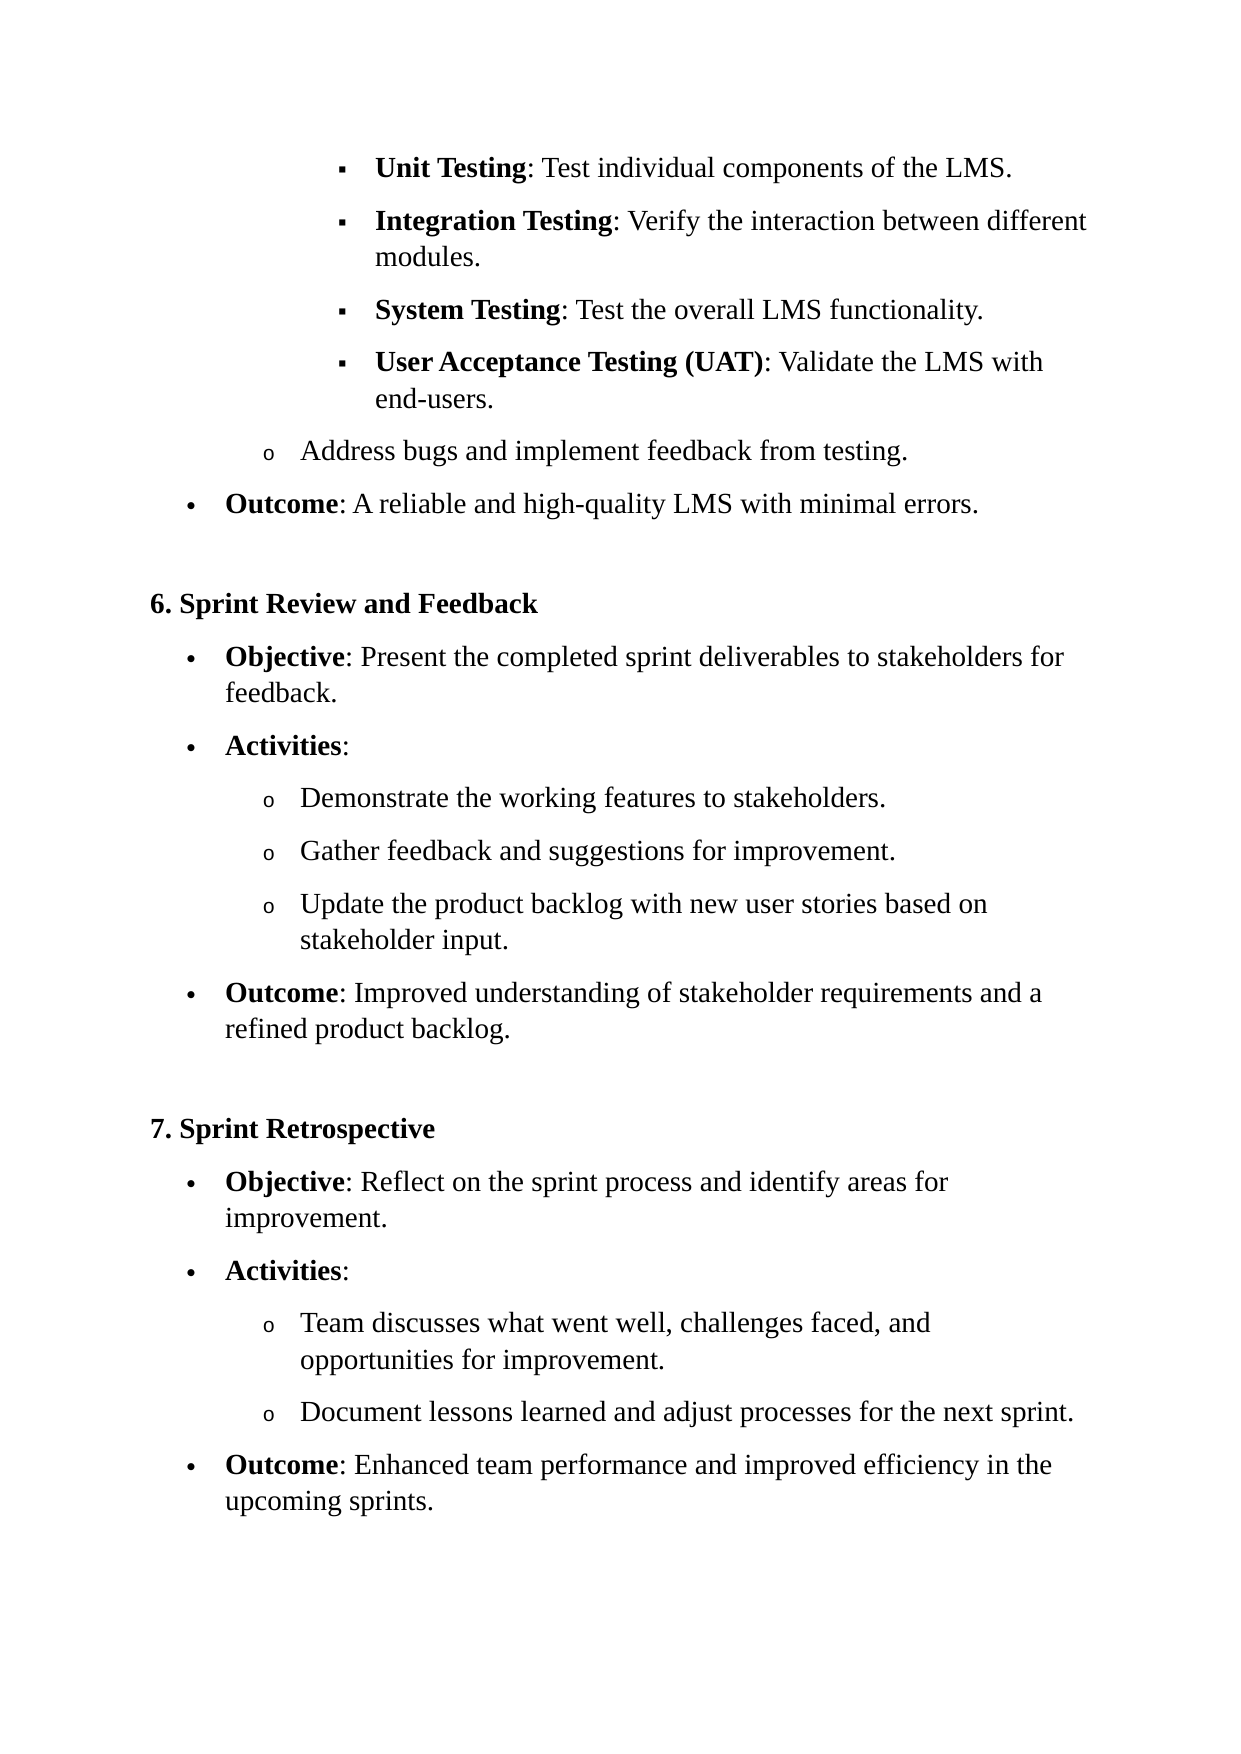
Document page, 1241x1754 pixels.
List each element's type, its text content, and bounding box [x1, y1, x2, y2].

list Demonstrate the working features to stakeholders. [262, 781, 1090, 814]
list Objective: Present the completed sprint deliverables to stakeholders for feedback. [187, 639, 1090, 708]
list Integration Testing: Verify the interaction between different modules. [337, 203, 1090, 272]
list Team discusses what went well, challenges faced, and opportunities for improvement. [262, 1306, 1090, 1375]
list Document lessons learned and adjust processes for the next sprint. [262, 1394, 1090, 1428]
list User Acceptance Testing (UAT): Validate the LMS with end-users. [337, 344, 1090, 414]
text 6. Sprint Review and Feedback [150, 586, 1090, 619]
list Address bugs and implement feedback from testing. [262, 433, 1090, 467]
list Outcome: Enhanced team performance and improved efficiency in the upcoming sprints. [187, 1447, 1090, 1517]
list Activities: [187, 728, 1090, 761]
list Objective: Reflect on the sprint process and identify areas for improvement. [187, 1164, 1090, 1233]
list Activities: [187, 1253, 1090, 1286]
list System Testing: Test the overall LMS functionality. [337, 292, 1090, 325]
list Outcome: A reliable and high-quality LMS with minimal errors. [187, 486, 1090, 520]
list Gather feedback and suggestions for improvement. [262, 833, 1090, 867]
text 7. Sprint Retrospective [150, 1111, 1090, 1144]
list Outcome: Improved understanding of stakeholder requirements and a refined product backlog. [187, 975, 1090, 1045]
list Update the product backlog with new user stories based on stakeholder input. [262, 886, 1090, 956]
list Unit Testing: Test individual components of the LMS. [337, 150, 1090, 183]
